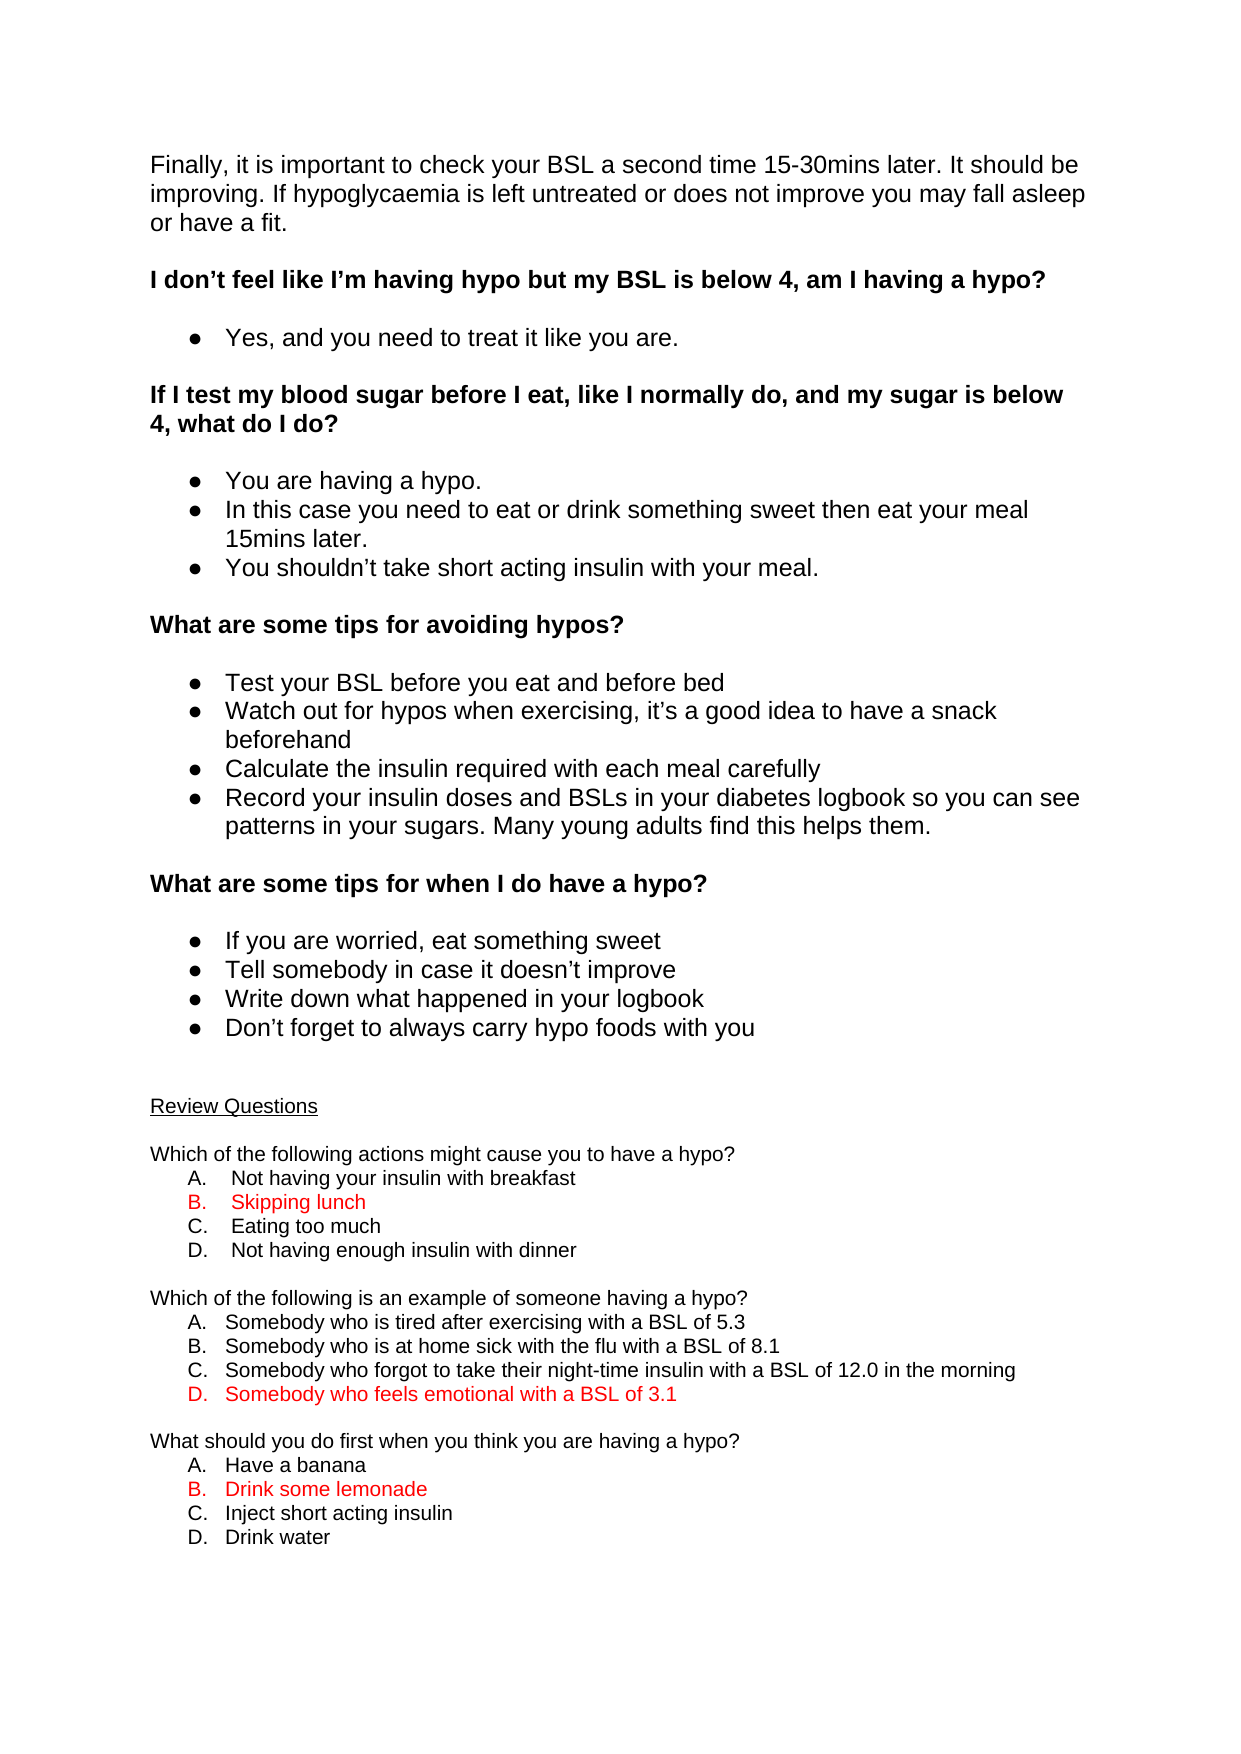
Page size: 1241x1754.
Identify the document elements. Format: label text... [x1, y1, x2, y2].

text I don’t feel like I’m having hypo but my BSL is below 4, am I having a hypo? [150, 265, 1090, 294]
list In this case you need to eat or drink something sweet then eat your meal 15mins later. [187, 495, 1090, 552]
list Drink some lemonade [187, 1477, 1090, 1501]
list Drink water [187, 1525, 1090, 1549]
list Not having enough insulin with dinner [187, 1238, 1090, 1262]
text Finally, it is important to check your BSL a second time 15-30mins later. It should be improving. If hypoglycaemia is left untreated or does not improve you may fall asleep or have a fit. [150, 150, 1090, 236]
list Eating too much [187, 1214, 1090, 1238]
list Don’t forget to always carry hypo foods with you [187, 1012, 1090, 1041]
list Somebody who forgot to take their night-time insulin with a BSL of 12.0 in the morning [187, 1357, 1090, 1381]
list Tell somebody in case it doesn’t improve [187, 955, 1090, 984]
list Watch out for hypos when exercising, it’s a good idea to have a snack beforehand [187, 696, 1090, 754]
list Yes, and you need to treat it like you are. [187, 322, 1090, 351]
text If I test my blood sugar before I eat, like I normally do, and my sugar is below 4, what do I do? [150, 380, 1090, 437]
list Somebody who is tired after exercising with a BSL of 5.3 [187, 1309, 1090, 1333]
list Record your insulin doses and BSLs in your diabetes logbook so you can see patterns in your sugars. Many young adults find this helps them. [187, 782, 1090, 840]
text Review Questions [150, 1094, 1090, 1118]
list Not having your insulin with breakfast [187, 1166, 1090, 1190]
text Which of the following is an example of someone having a hypo? [150, 1286, 1090, 1309]
list Skipping lunch [187, 1190, 1090, 1214]
list Calculate the insulin required with each meal carefully [187, 754, 1090, 782]
list Test your BSL before you eat and before bed [187, 667, 1090, 696]
list Somebody who is at home sick with the flu with a BSL of 8.1 [187, 1333, 1090, 1357]
list You are having a hypo. [187, 466, 1090, 495]
text What are some tips for avoiding hypos? [150, 610, 1090, 639]
list If you are worried, eat something sweet [187, 926, 1090, 955]
list You shouldn’t take short acting insulin with your meal. [187, 552, 1090, 581]
list Have a banana [187, 1453, 1090, 1477]
list Write down what happened in your logbook [187, 984, 1090, 1012]
text Which of the following actions might cause you to have a hypo? [150, 1142, 1090, 1166]
text What are some tips for when I do have a hypo? [150, 869, 1090, 897]
list Somebody who feels emotional with a BSL of 3.1 [187, 1381, 1090, 1405]
text What should you do first when you think you are having a hypo? [150, 1429, 1090, 1453]
list Inject short acting insulin [187, 1501, 1090, 1525]
